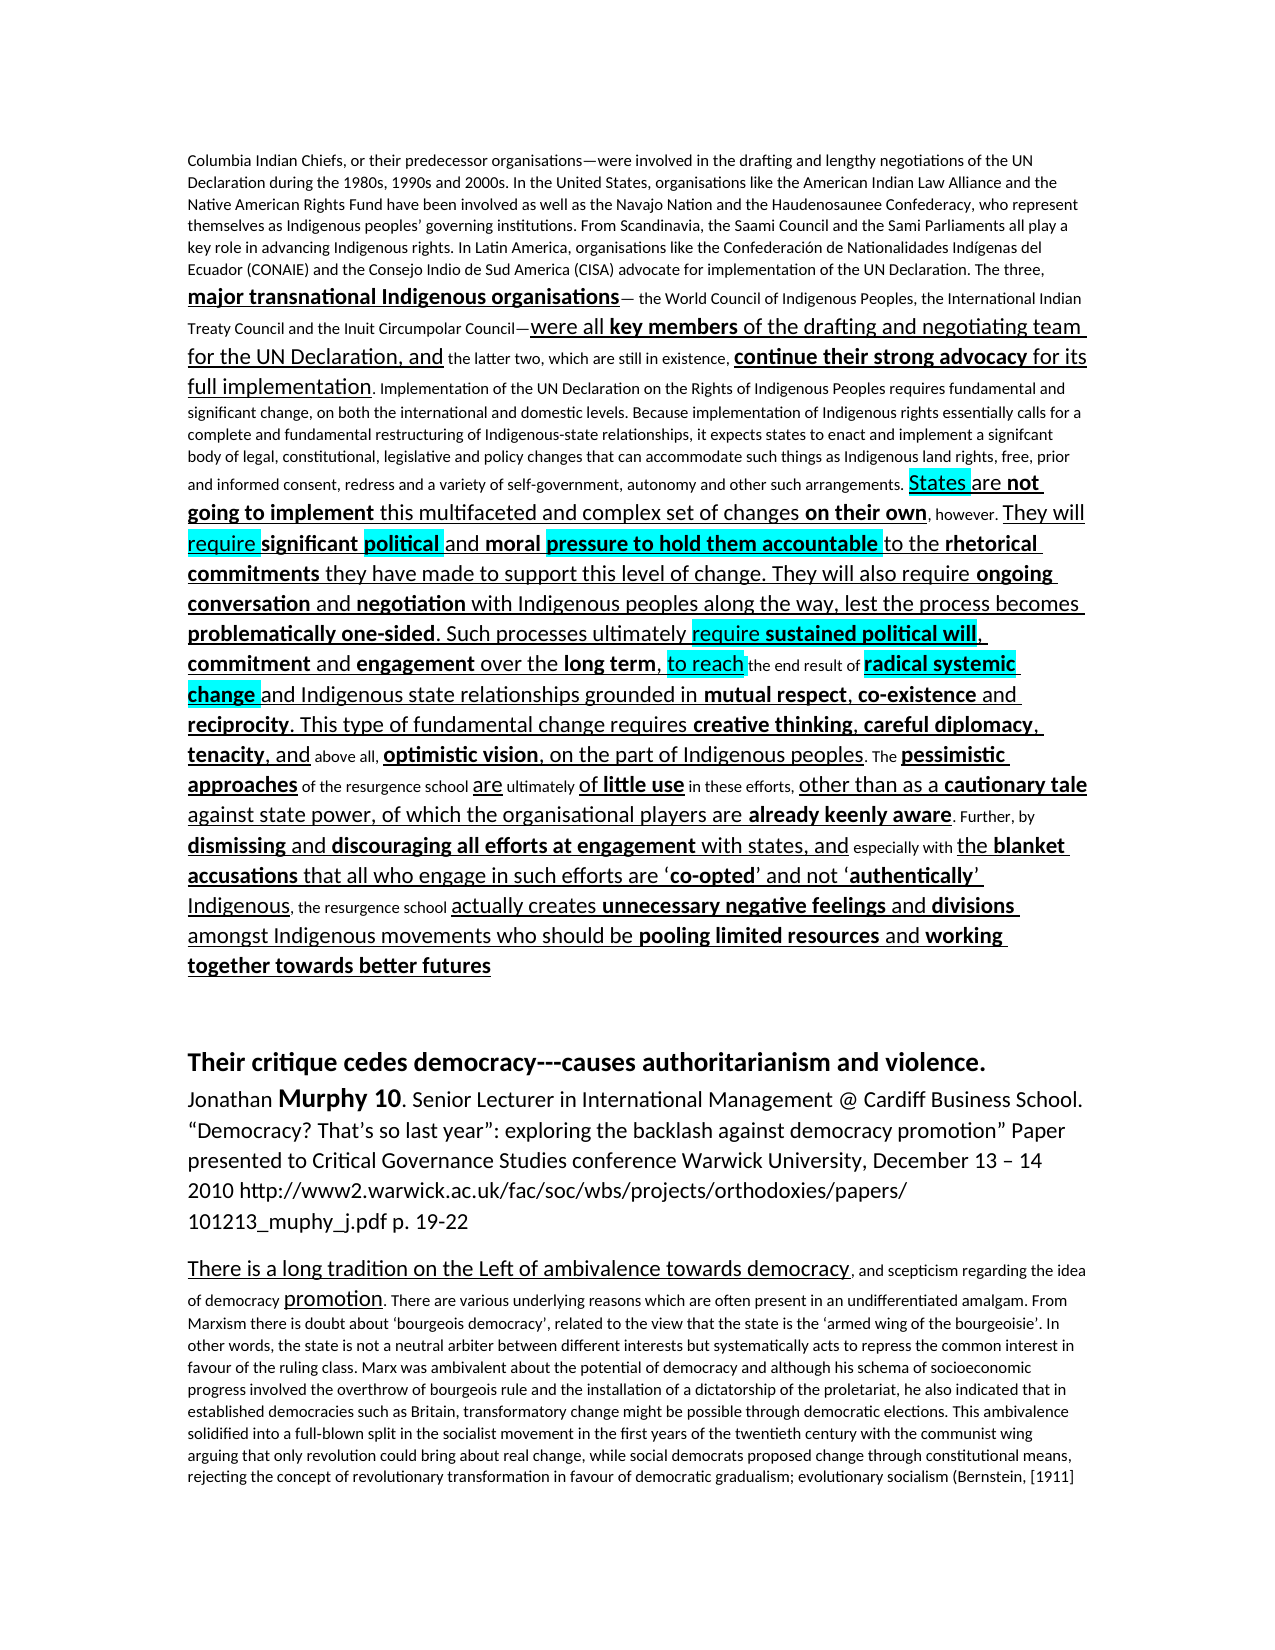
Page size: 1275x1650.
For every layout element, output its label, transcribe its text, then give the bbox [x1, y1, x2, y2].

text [187, 150, 1087, 980]
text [187, 1254, 1087, 1487]
text Jonathan Murphy 10. Senior Lecturer in International Management @ Cardiff Business School. “Democracy? That’s so last year”: exploring the backlash against democracy promotion” Paper presented to Critical Governance Studies conference Warwick University, December 13 – 14 2010 http://www2.warwick.ac.uk/fac/soc/wbs/projects/orthodoxies/papers/101213_muphy_j.pdf p. 19-22 [187, 1081, 1087, 1235]
subtitle Their critique cedes democracy---causes authoritarianism and violence. [187, 1045, 1087, 1078]
